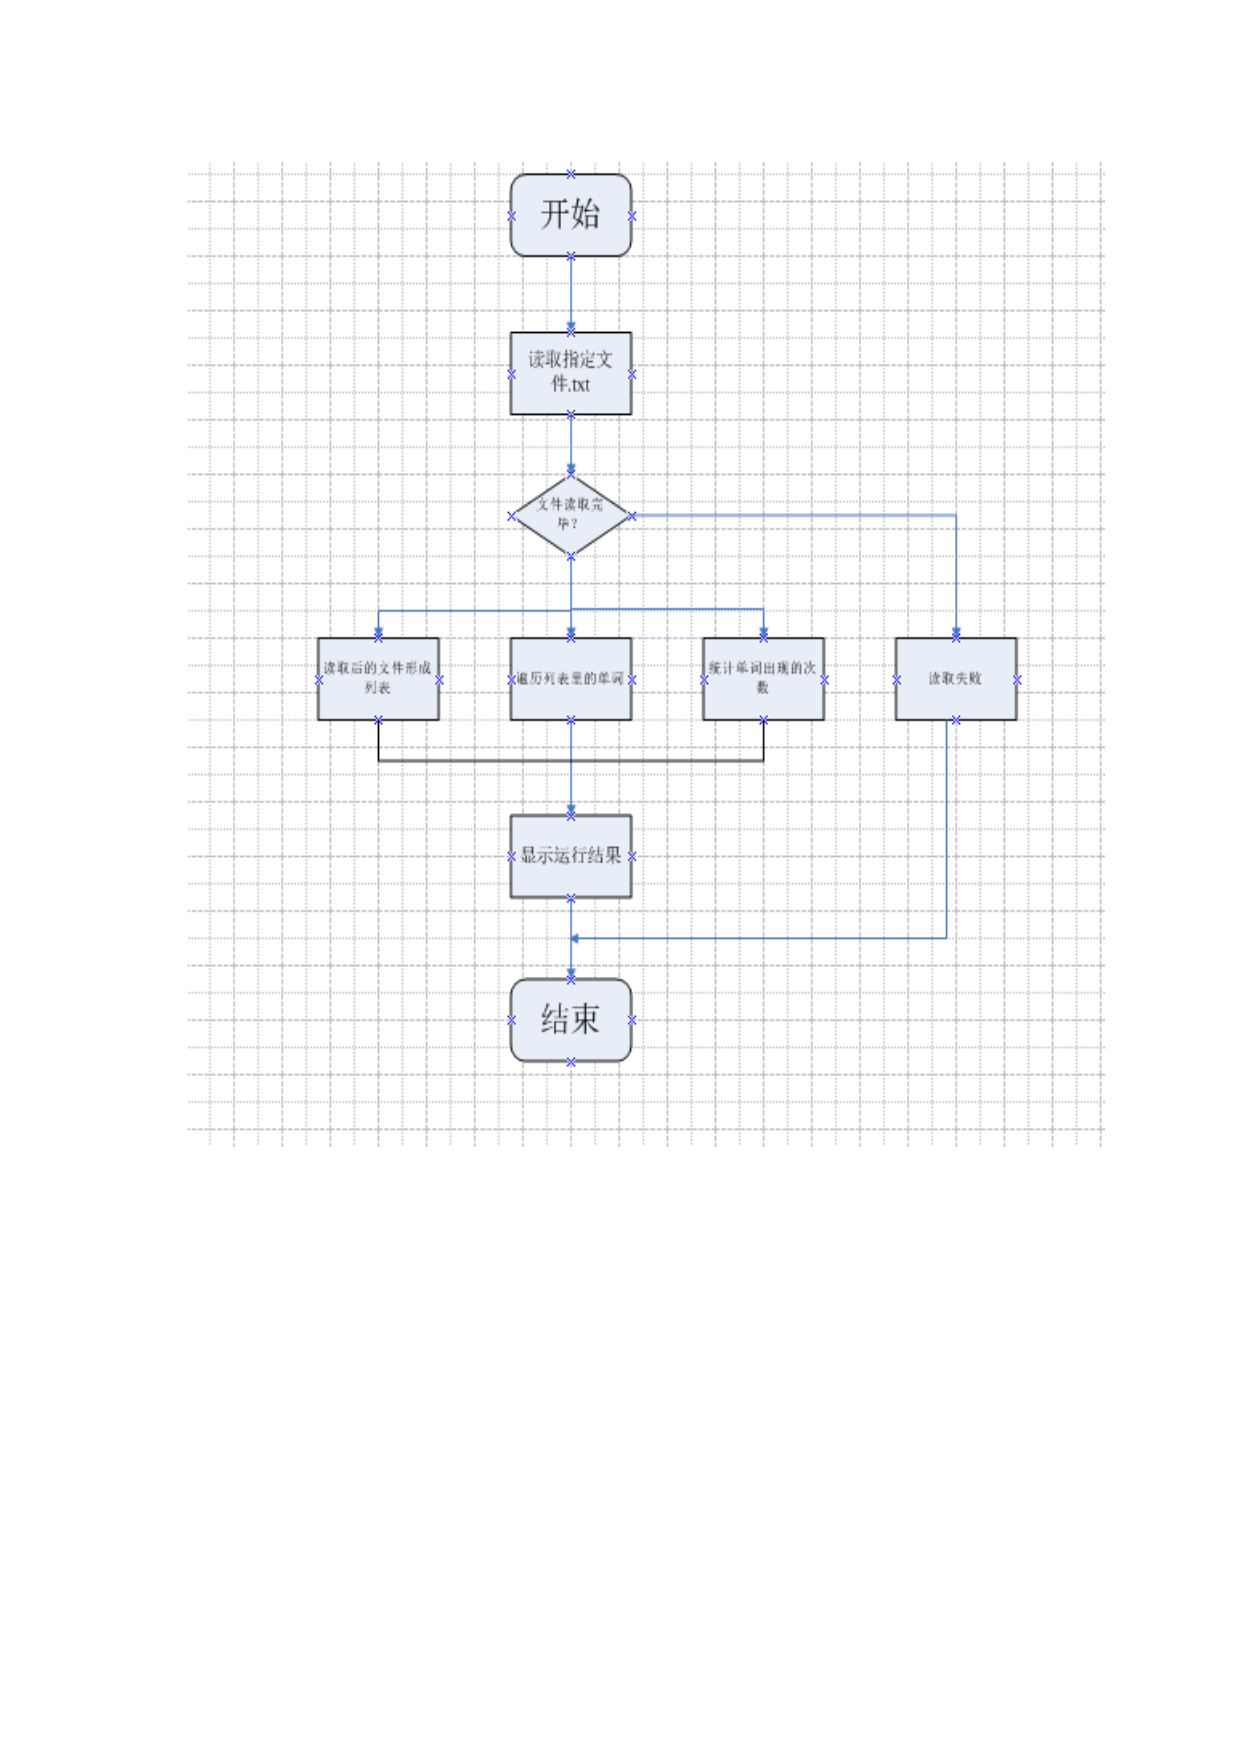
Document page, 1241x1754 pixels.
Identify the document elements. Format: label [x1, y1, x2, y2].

picture [187, 162, 1105, 1147]
